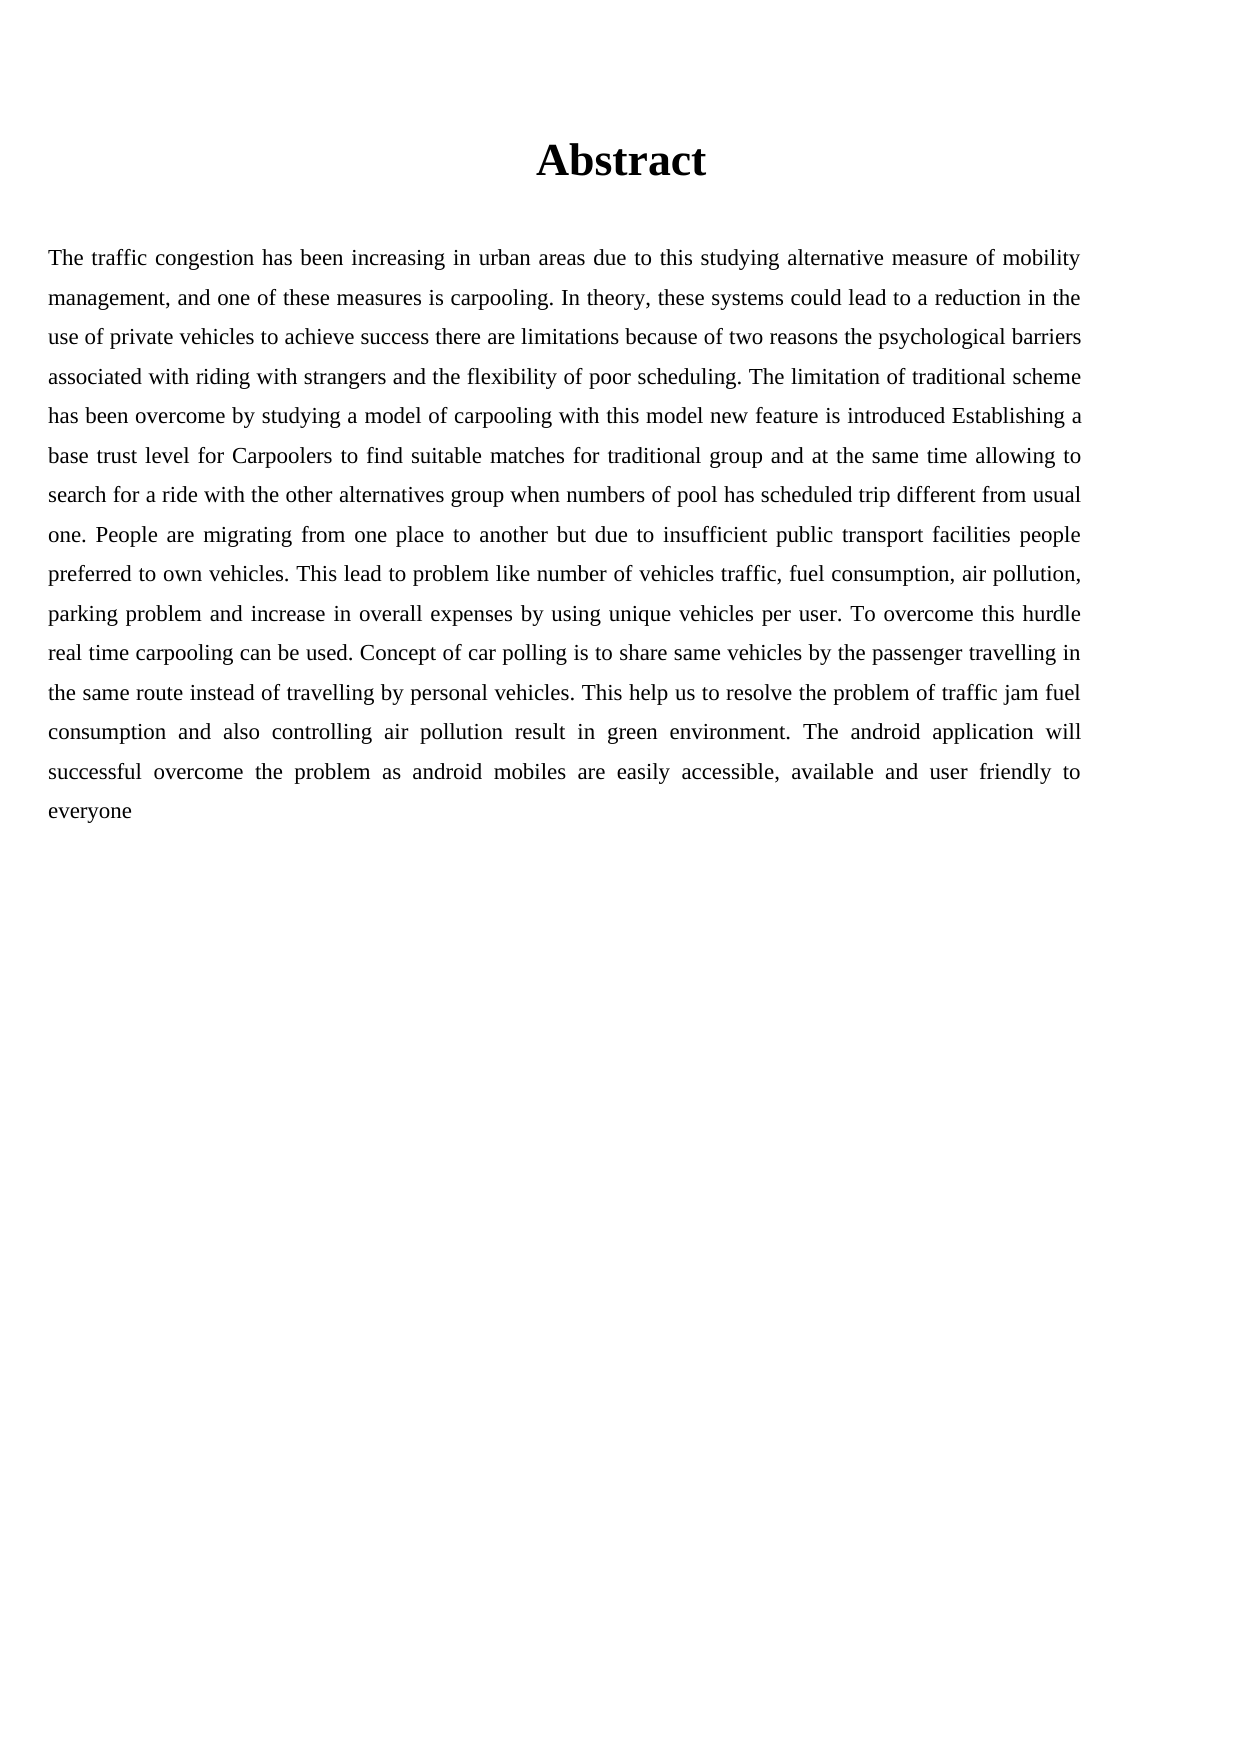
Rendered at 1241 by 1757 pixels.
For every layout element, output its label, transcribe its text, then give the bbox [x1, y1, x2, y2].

subtitle Abstract [476, 133, 766, 186]
text The traffic congestion has been increasing in urban areas due to this studying alternative measure of mobility management, and one of these measures is carpooling. In theory, these systems could lead to a reduction in the use of private vehicles to achieve success there are limitations because of two reasons the psychological barriers associated with riding with strangers and the flexibility of poor scheduling. The limitation of traditional scheme has been overcome by studying a model of carpooling with this model new feature is introduced Establishing a base trust level for Carpoolers to find suitable matches for traditional group and at the same time allowing to search for a ride with the other alternatives group when numbers of pool has scheduled trip different from usual one. People are migrating from one place to another but due to insufficient public transport facilities people preferred to own vehicles. This lead to problem like number of vehicles traffic, fuel consumption, air pollution, parking problem and increase in overall expenses by using unique vehicles per user. To overcome this hurdle real time carpooling can be used. Concept of car polling is to share same vehicles by the passenger travelling in the same route instead of travelling by personal vehicles. This help us to resolve the problem of traffic jam fuel consumption and also controlling air pollution result in green environment. The android application will successful overcome the problem as android mobiles are easily accessible, available and user friendly to everyone [48, 244, 1083, 823]
